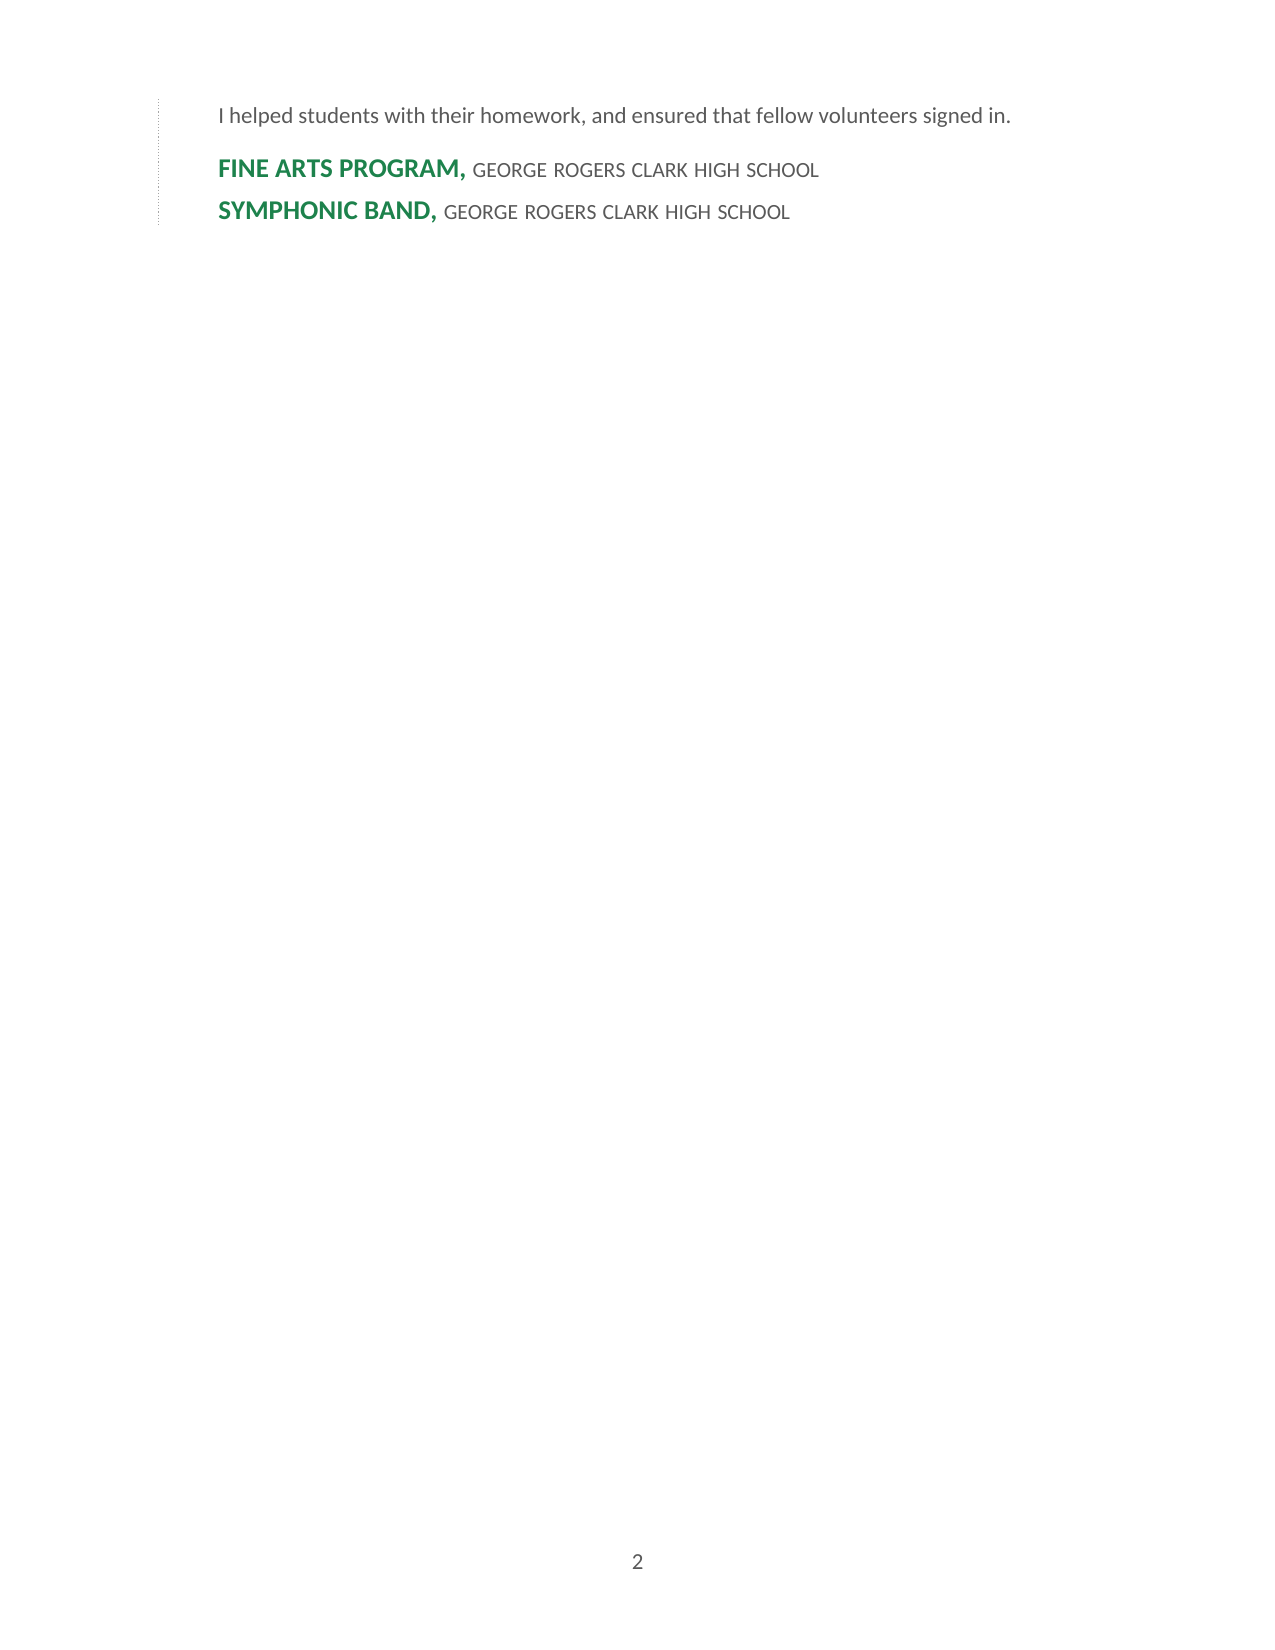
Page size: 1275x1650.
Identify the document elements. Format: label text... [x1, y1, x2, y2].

table_cell symphonic band, george rogers clark high school [158, 184, 1123, 226]
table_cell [158, 99, 1123, 129]
table_cell fine arts Program, george rogers clark high school [158, 129, 1123, 184]
